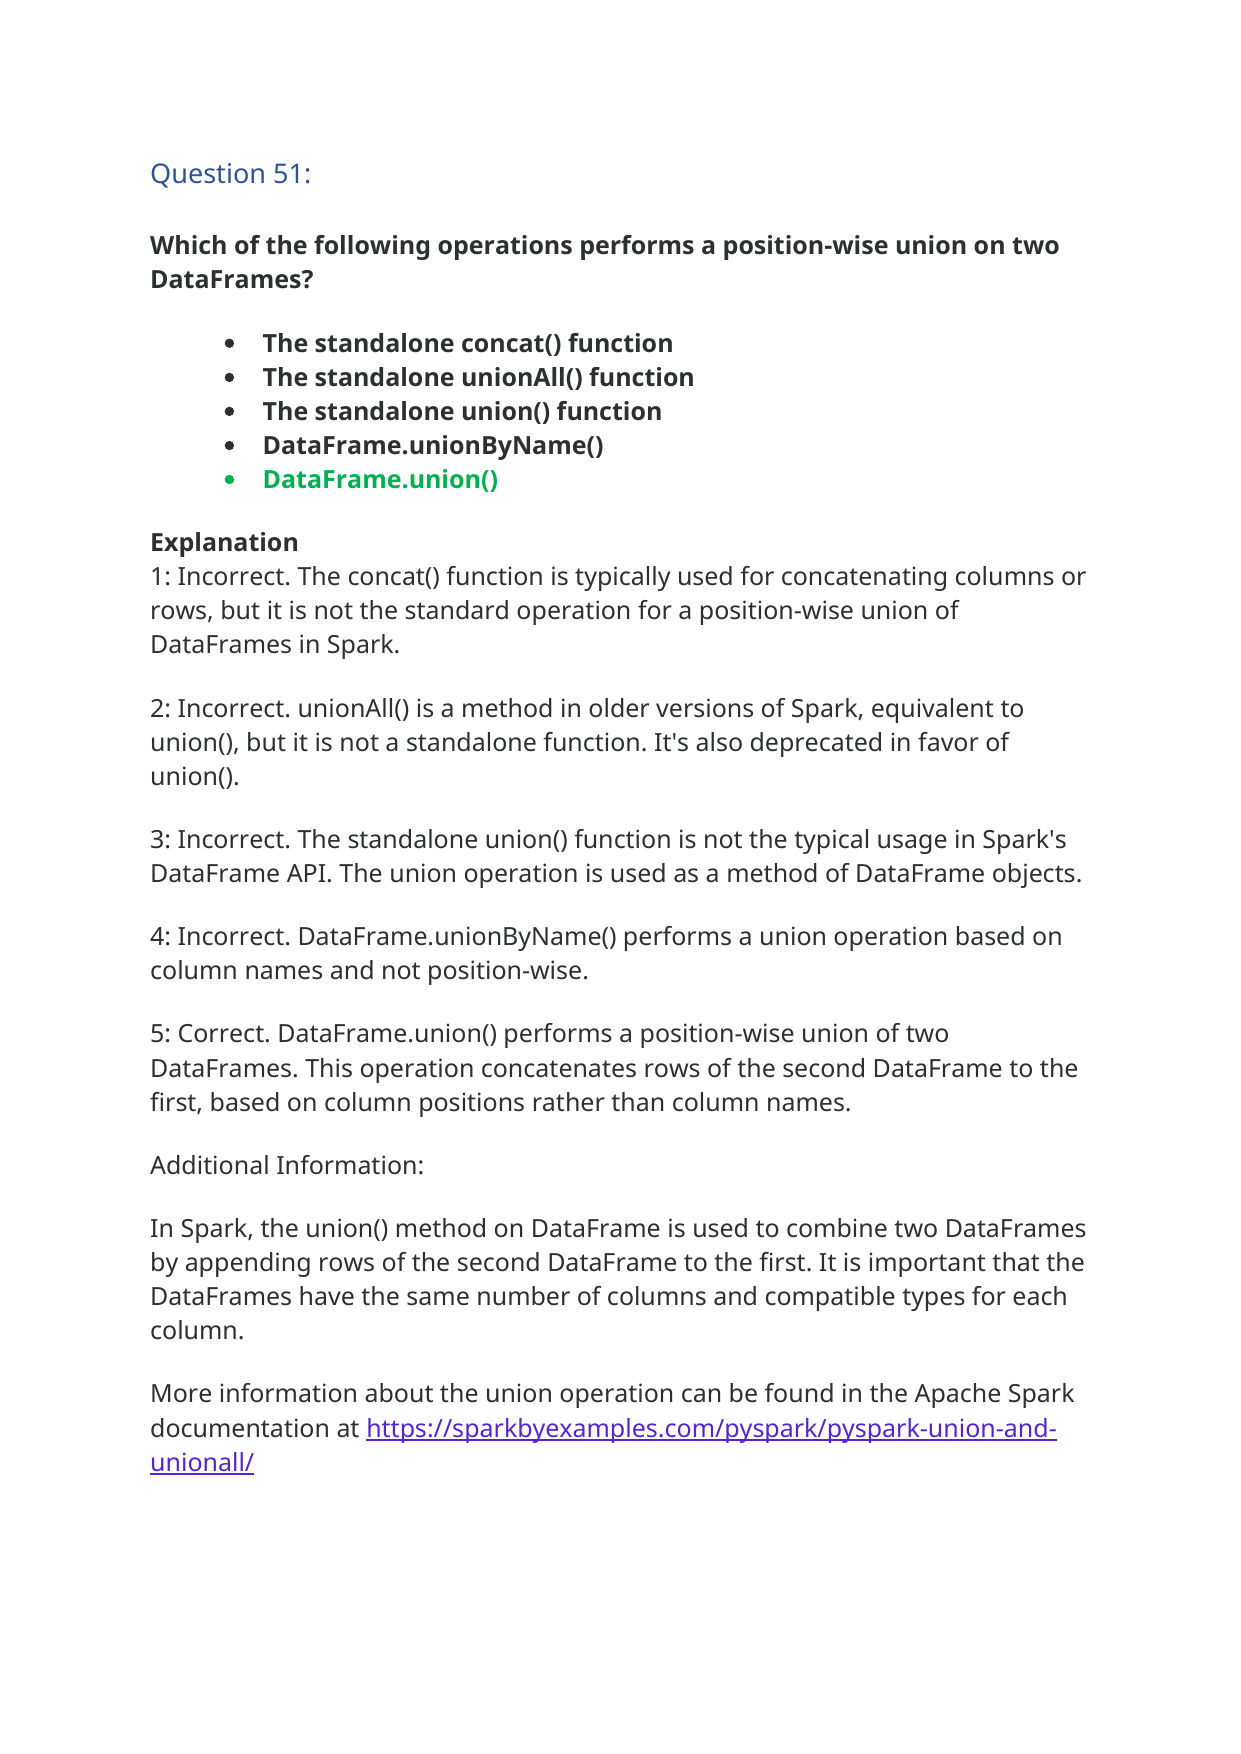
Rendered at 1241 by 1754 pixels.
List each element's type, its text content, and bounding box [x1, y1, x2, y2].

text 1: Incorrect. The concat() function is typically used for concatenating columns or rows, but it is not the standard operation for a position-wise union of DataFrames in Spark. [150, 559, 1090, 661]
subtitle Question 51: [150, 154, 1090, 191]
list DataFrame.union() [225, 462, 1090, 496]
text 4: Incorrect. DataFrame.unionByName() performs a union operation based on column names and not position-wise. [150, 919, 1090, 987]
text 2: Incorrect. unionAll() is a method in older versions of Spark, equivalent to union(), but it is not a standalone function. It's also deprecated in favor of union(). [150, 690, 1090, 792]
list The standalone unionAll() function [225, 359, 1090, 393]
text Which of the following operations performs a position-wise union on two DataFrames? [150, 228, 1090, 296]
list DataFrame.unionByName() [225, 427, 1090, 462]
list The standalone concat() function [225, 325, 1090, 359]
text In Spark, the union() method on DataFrame is used to combine two DataFrames by appending rows of the second DataFrame to the first. It is important that the DataFrames have the same number of columns and compatible types for each column. [150, 1211, 1090, 1347]
text More information about the union operation can be found in the Apache Spark documentation at https://sparkbyexamples.com/pyspark/pyspark-union-and-unionall/ [150, 1376, 1090, 1478]
text 5: Correct. DataFrame.union() performs a position-wise union of two DataFrames. This operation concatenates rows of the second DataFrame to the first, based on column positions rather than column names. [150, 1016, 1090, 1118]
list The standalone union() function [225, 393, 1090, 427]
text Explanation [150, 525, 1090, 559]
text 3: Incorrect. The standalone union() function is not the typical usage in Spark's DataFrame API. The union operation is used as a method of DataFrame objects. [150, 822, 1090, 890]
text Additional Information: [150, 1147, 1090, 1182]
